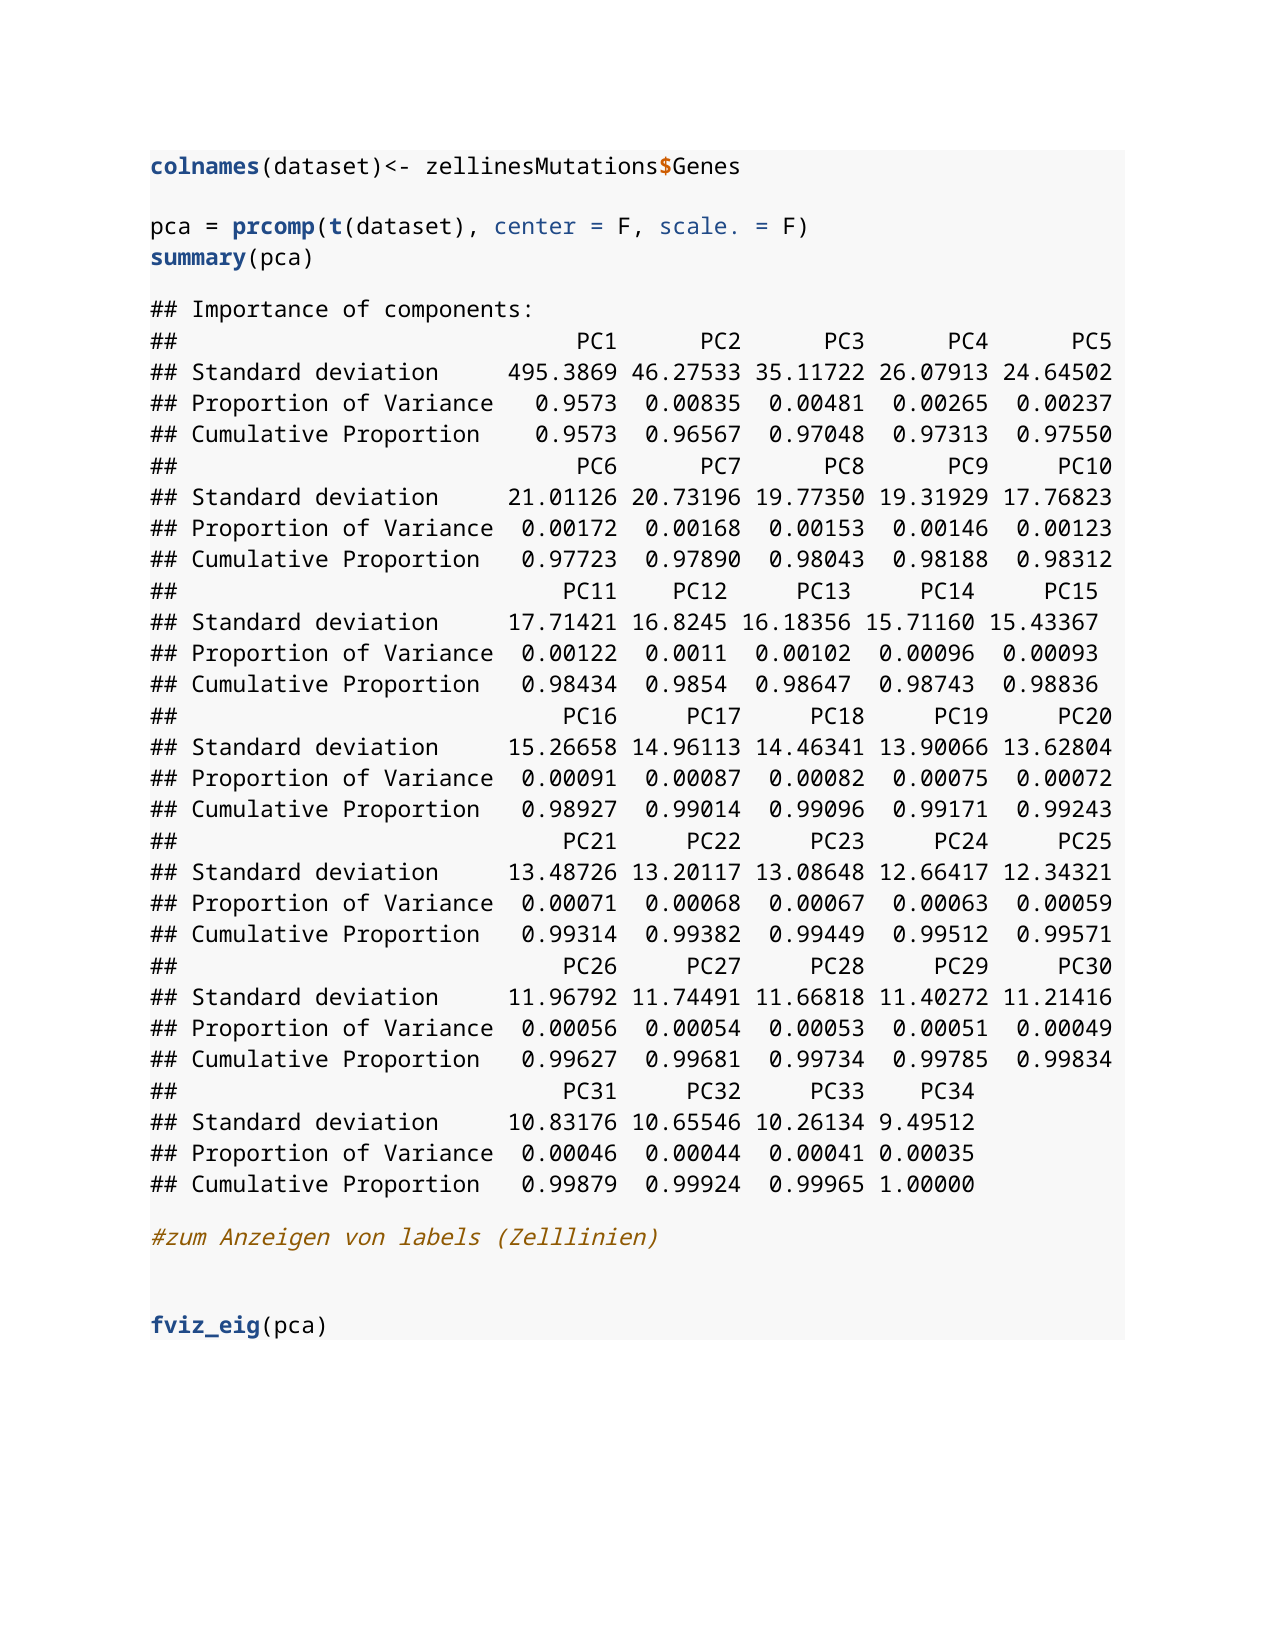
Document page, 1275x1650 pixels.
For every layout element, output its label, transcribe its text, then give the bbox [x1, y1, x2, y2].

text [150, 150, 1125, 272]
text ## Importance of components: ## PC1 PC2 PC3 PC4 PC5 ## Standard deviation 495.3869 46.27533 35.11722 26.07913 24.64502 ## Proportion of Variance 0.9573 0.00835 0.00481 0.00265 0.00237 ## Cumulative Proportion 0.9573 0.96567 0.97048 0.97313 0.97550 ## PC6 PC7 PC8 PC9 PC10 ## Standard deviation 21.01126 20.73196 19.77350 19.31929 17.76823 ## Proportion of Variance 0.00172 0.00168 0.00153 0.00146 0.00123 ## Cumulative Proportion 0.97723 0.97890 0.98043 0.98188 0.98312 ## PC11 PC12 PC13 PC14 PC15 ## Standard deviation 17.71421 16.8245 16.18356 15.71160 15.43367 ## Proportion of Variance 0.00122 0.0011 0.00102 0.00096 0.00093 ## Cumulative Proportion 0.98434 0.9854 0.98647 0.98743 0.98836 ## PC16 PC17 PC18 PC19 PC20 ## Standard deviation 15.26658 14.96113 14.46341 13.90066 13.62804 ## Proportion of Variance 0.00091 0.00087 0.00082 0.00075 0.00072 ## Cumulative Proportion 0.98927 0.99014 0.99096 0.99171 0.99243 ## PC21 PC22 PC23 PC24 PC25 ## Standard deviation 13.48726 13.20117 13.08648 12.66417 12.34321 ## Proportion of Variance 0.00071 0.00068 0.00067 0.00063 0.00059 ## Cumulative Proportion 0.99314 0.99382 0.99449 0.99512 0.99571 ## PC26 PC27 PC28 PC29 PC30 ## Standard deviation 11.96792 11.74491 11.66818 11.40272 11.21416 ## Proportion of Variance 0.00056 0.00054 0.00053 0.00051 0.00049 ## Cumulative Proportion 0.99627 0.99681 0.99734 0.99785 0.99834 ## PC31 PC32 PC33 PC34 ## Standard deviation 10.83176 10.65546 10.26134 9.49512 ## Proportion of Variance 0.00046 0.00044 0.00041 0.00035 ## Cumulative Proportion 0.99879 0.99924 0.99965 1.00000 [150, 293, 1125, 1199]
text #zum Anzeigen von labels (Zelllinien) fviz_eig(pca) [150, 1220, 1125, 1340]
